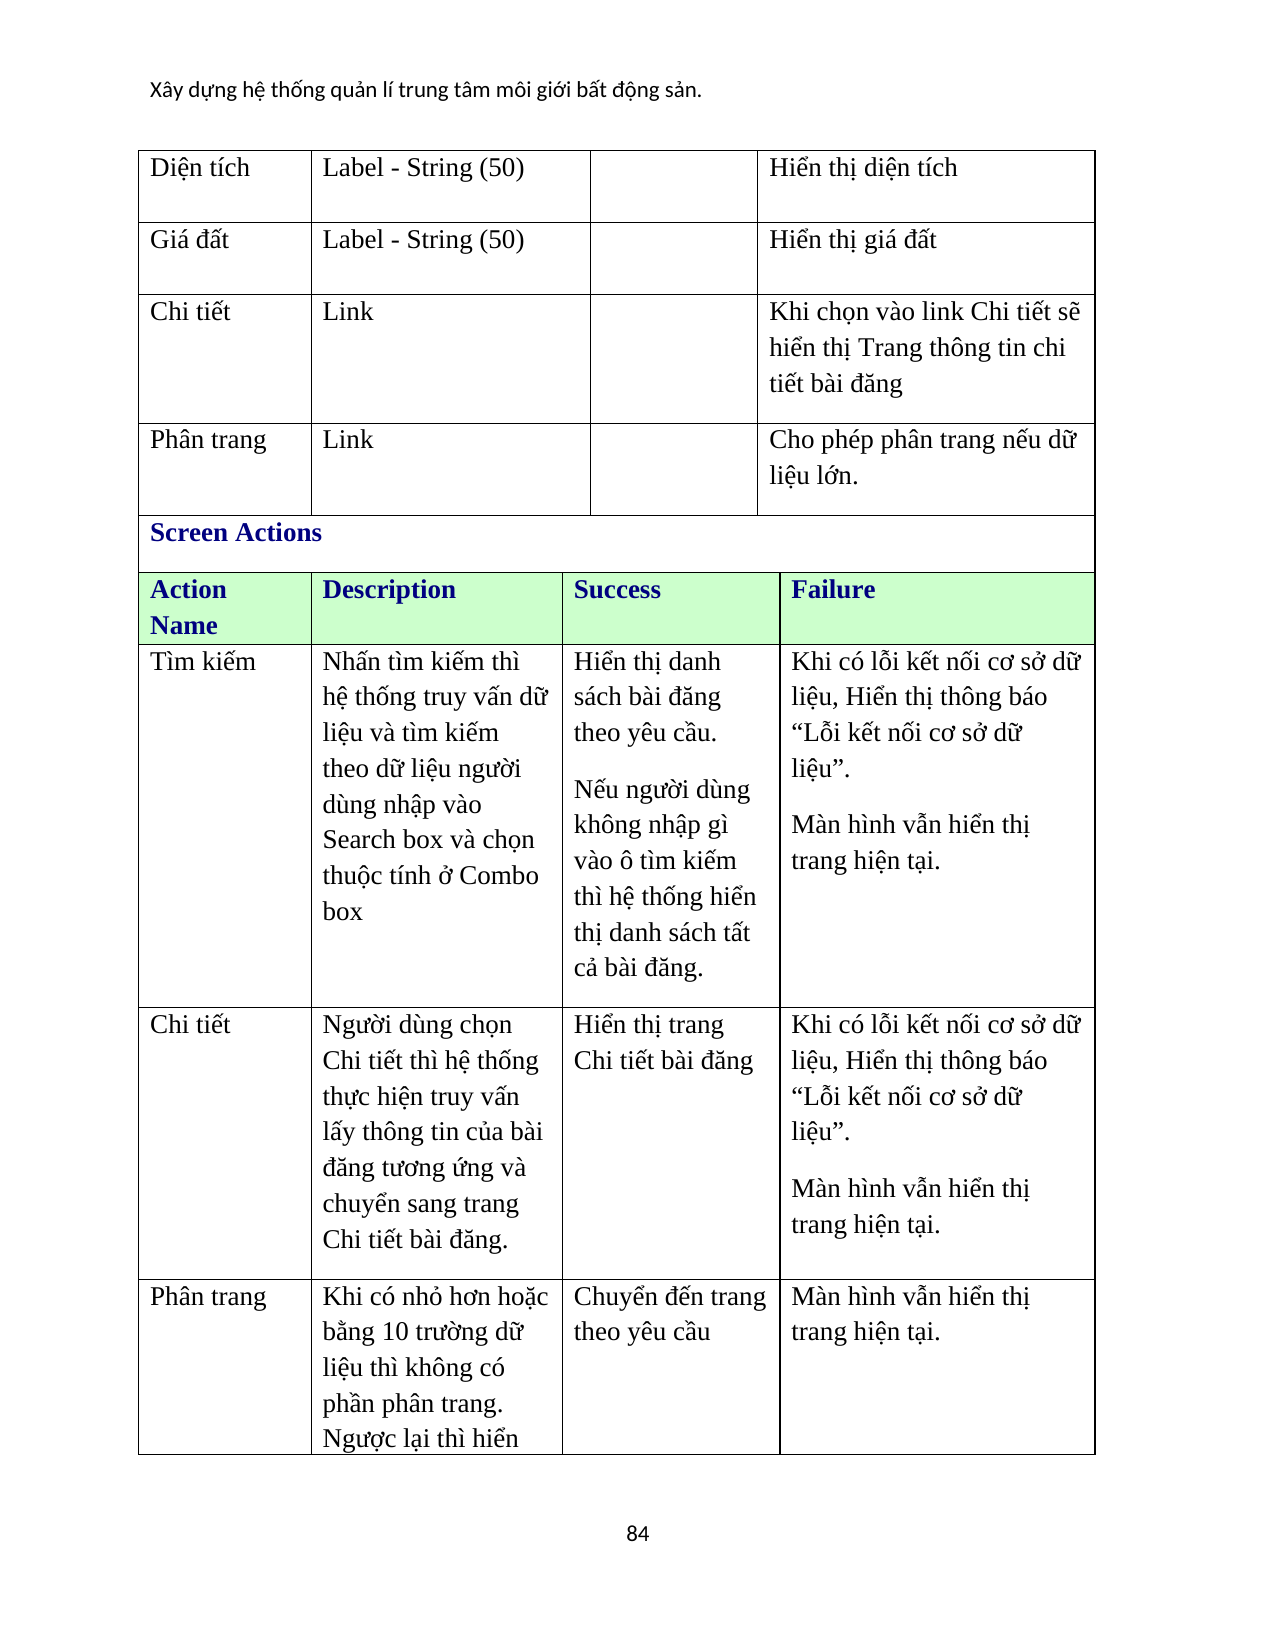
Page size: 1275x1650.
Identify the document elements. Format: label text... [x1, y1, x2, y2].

table_cell [591, 424, 757, 515]
table_cell Cho phép phân trang nếu dữ liệu lớn. [758, 424, 1094, 515]
table_cell Phân trang [139, 424, 311, 515]
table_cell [563, 1280, 779, 1454]
table_cell Nhấn tìm kiếm thì hệ thống truy vấn dữ liệu và tìm kiếm theo dữ liệu người dùng nhập vào Search box và chọn thuộc tính ở Combo box [312, 645, 562, 1007]
table_cell Khi có lỗi kết nối cơ sở dữ liệu, Hiển thị thông báo “Lỗi kết nối cơ sở dữ liệu”. Màn hình vẫn hiển thị trang hiện tại. [781, 645, 1094, 1007]
table_cell Chi tiết [139, 1008, 311, 1278]
table_cell Giá đất [139, 223, 311, 294]
table_cell Chi tiết [139, 295, 311, 422]
table_cell [591, 295, 757, 422]
table_cell Người dùng chọn Chi tiết thì hệ thống thực hiện truy vấn lấy thông tin của bài đăng tương ứng và chuyển sang trang Chi tiết bài đăng. [312, 1008, 562, 1278]
table_cell [591, 223, 757, 294]
table_cell Label - String (50) [312, 223, 590, 294]
table_cell Success [563, 573, 779, 644]
table_cell Label - String (50) [312, 151, 590, 222]
table_cell Khi có lỗi kết nối cơ sở dữ liệu, Hiển thị thông báo “Lỗi kết nối cơ sở dữ liệu”. Màn hình vẫn hiển thị trang hiện tại. [781, 1008, 1094, 1278]
table_cell Action Name [139, 573, 311, 644]
table_cell Tìm kiếm [139, 645, 311, 1007]
table_cell Screen Actions [139, 516, 1094, 572]
table_cell Diện tích [139, 151, 311, 222]
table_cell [781, 1280, 1094, 1454]
table_cell Phân trang [139, 1280, 311, 1454]
table_cell Hiển thị giá đất [758, 223, 1094, 294]
table_cell Khi chọn vào link Chi tiết sẽ hiển thị Trang thông tin chi tiết bài đăng [758, 295, 1094, 422]
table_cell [312, 1280, 562, 1454]
table_cell Hiển thị diện tích [758, 151, 1094, 222]
table_cell [591, 151, 757, 222]
table_cell Link [312, 295, 590, 422]
table_cell Hiển thị trang Chi tiết bài đăng [563, 1008, 779, 1278]
table_cell Description [312, 573, 562, 644]
table_cell Link [312, 424, 590, 515]
table_cell Hiển thị danh sách bài đăng theo yêu cầu. Nếu người dùng không nhập gì vào ô tìm kiếm thì hệ thống hiển thị danh sách tất cả bài đăng. [563, 645, 779, 1007]
table_cell Failure [781, 573, 1094, 644]
